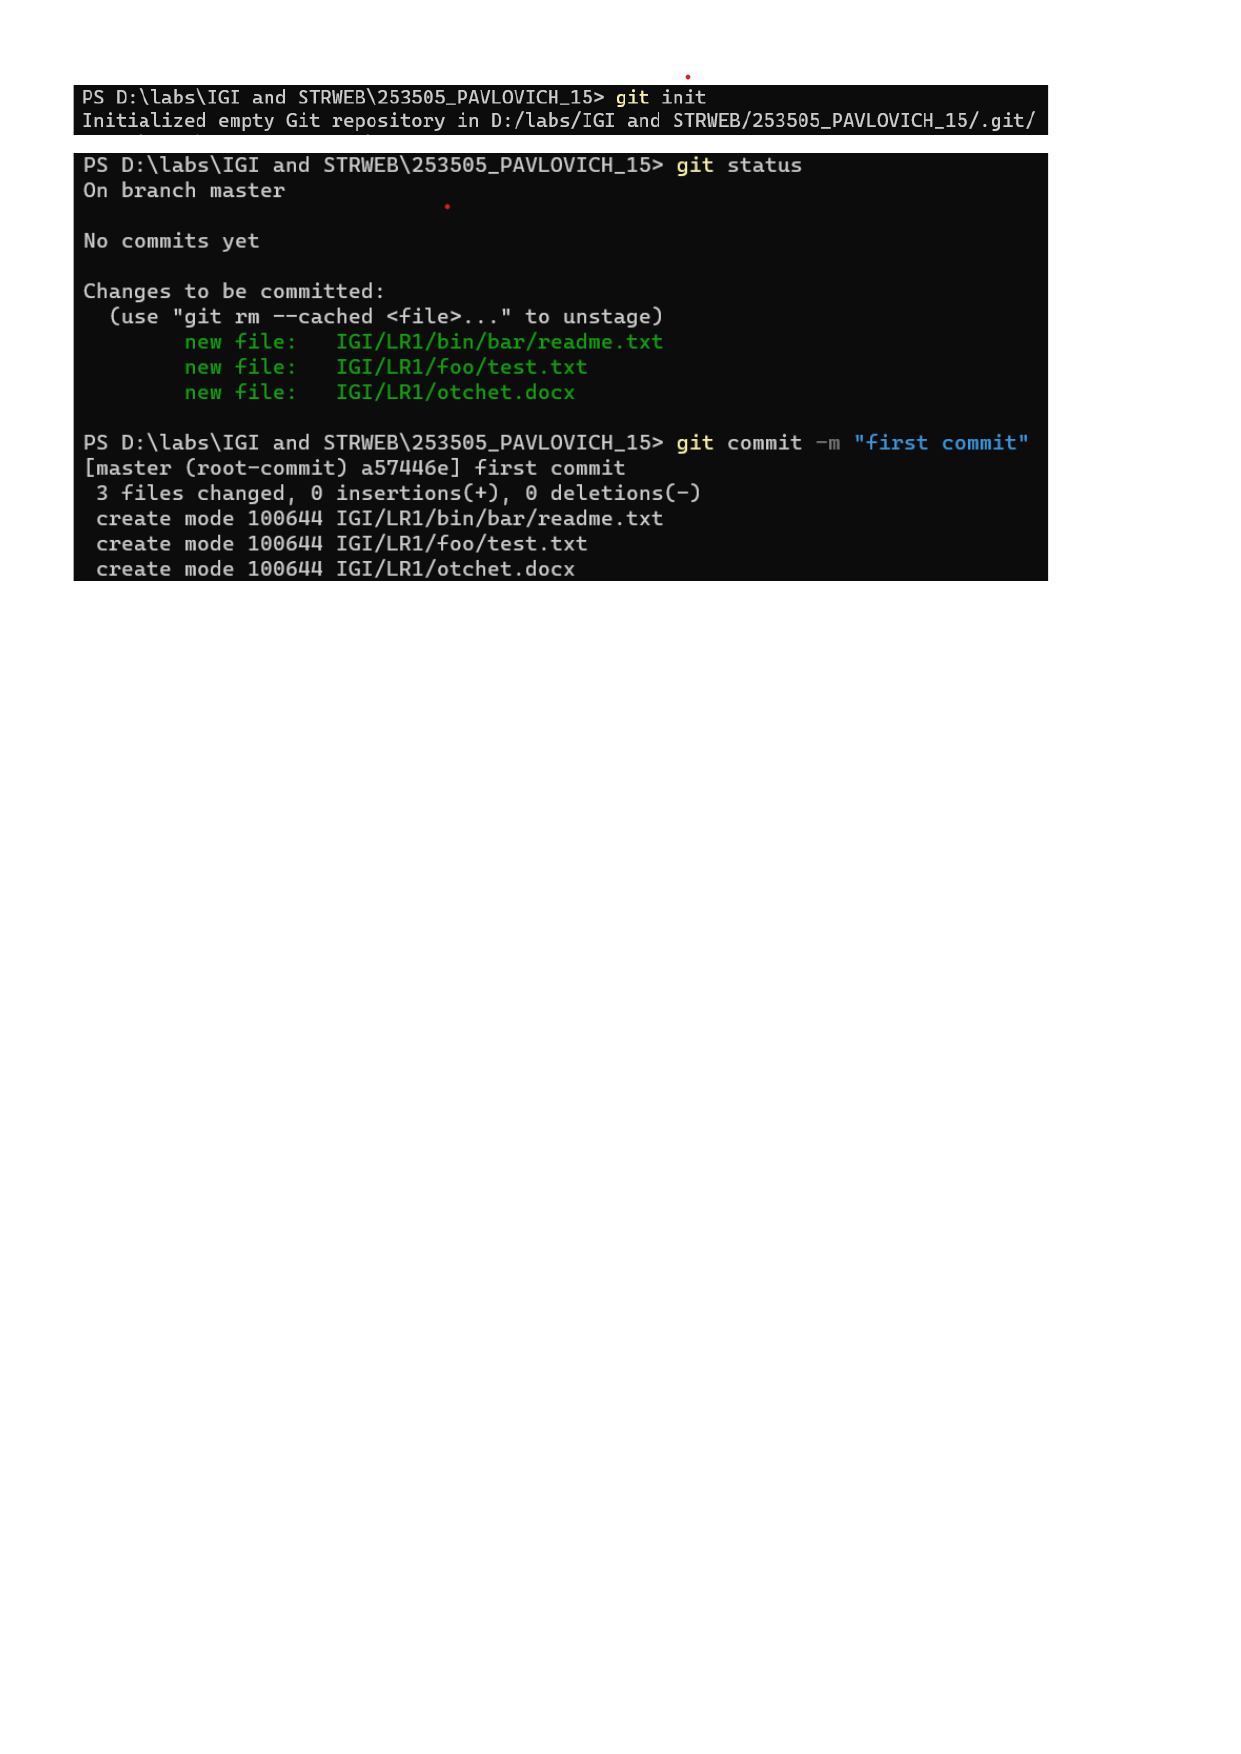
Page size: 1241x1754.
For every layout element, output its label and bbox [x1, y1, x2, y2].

picture [73, 73, 1049, 135]
picture [73, 153, 1049, 581]
